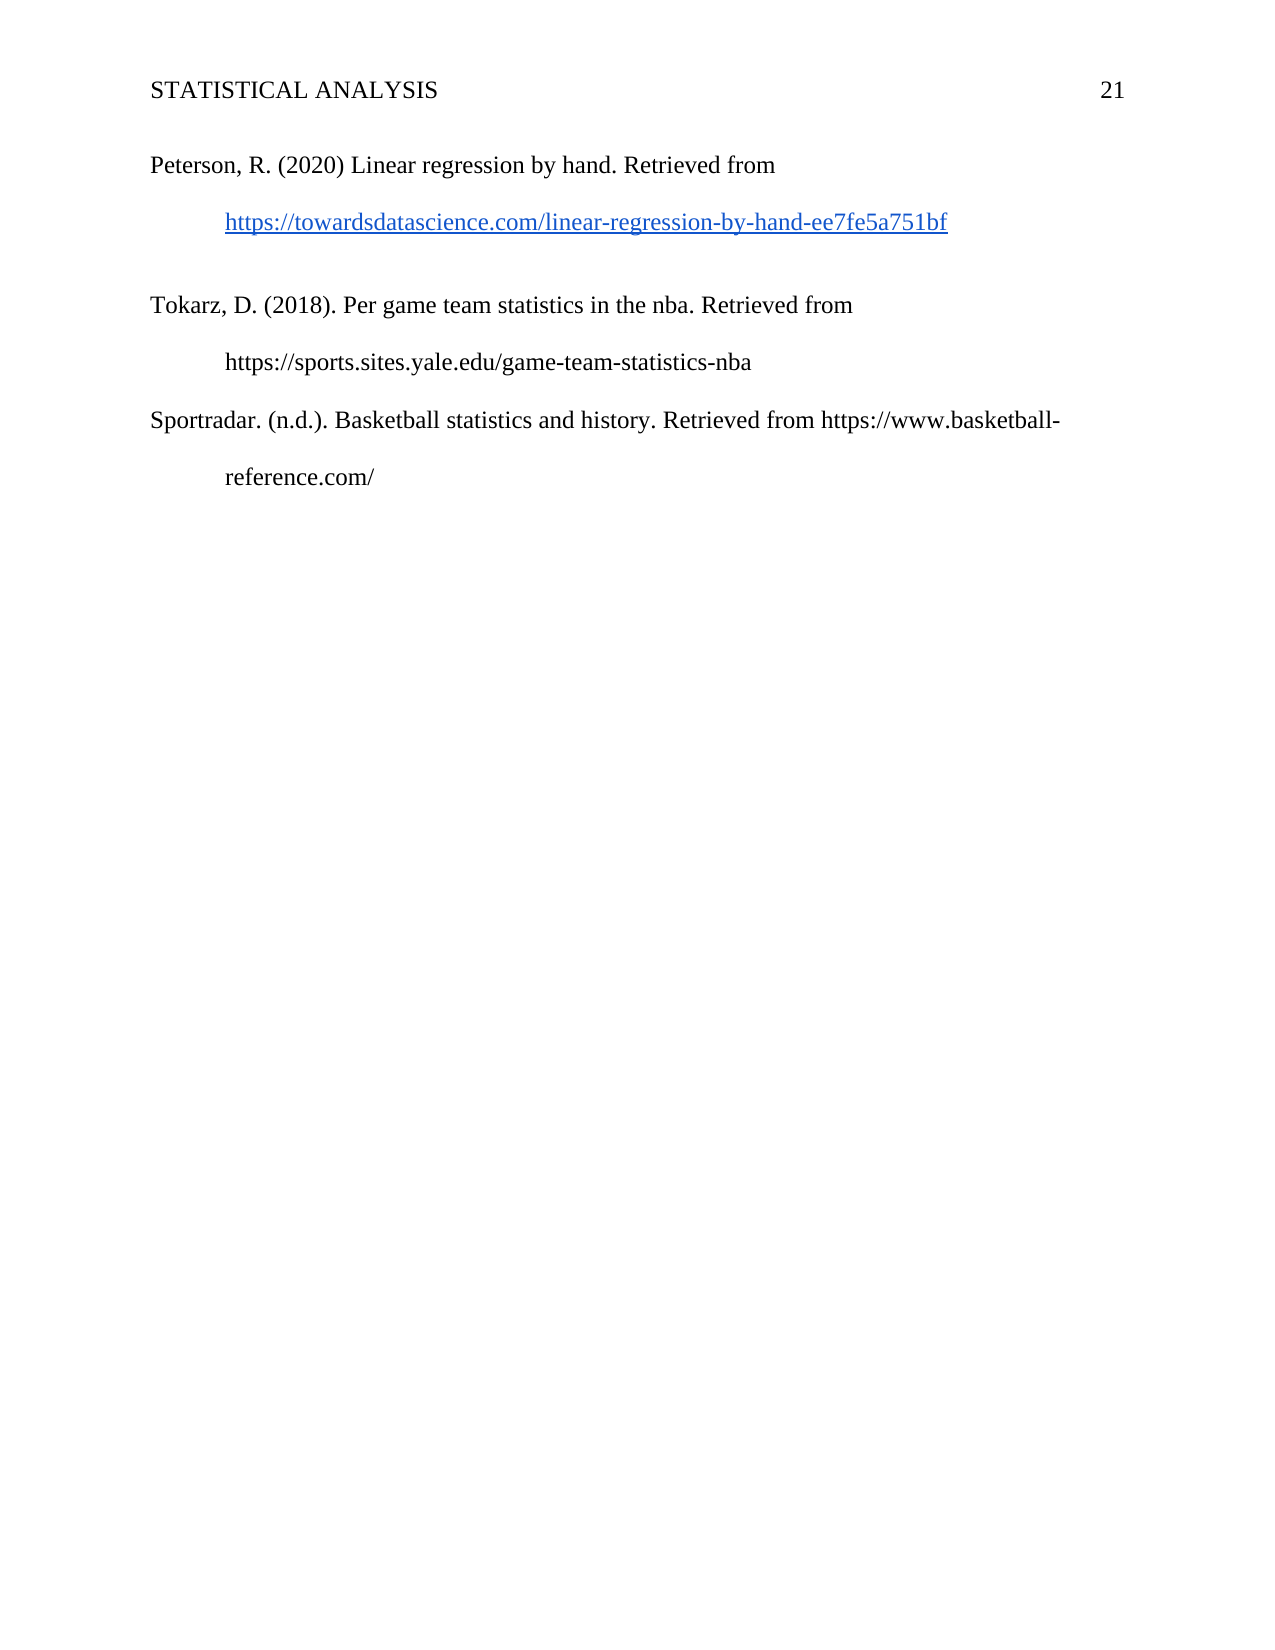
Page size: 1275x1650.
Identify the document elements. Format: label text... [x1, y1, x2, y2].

text Tokarz, D. (2018). Per game team statistics in the nba. Retrieved from [150, 290, 1125, 319]
text https://sports.sites.yale.edu/game-team-statistics-nba [150, 347, 1125, 376]
text Sportradar. (n.d.). Basketball statistics and history. Retrieved from https://www.basketball-reference.com/ [150, 405, 1125, 491]
text Peterson, R. (2020) Linear regression by hand. Retrieved from https://towardsdatascience.com/linear-regression-by-hand-ee7fe5a751bf [150, 150, 1125, 236]
